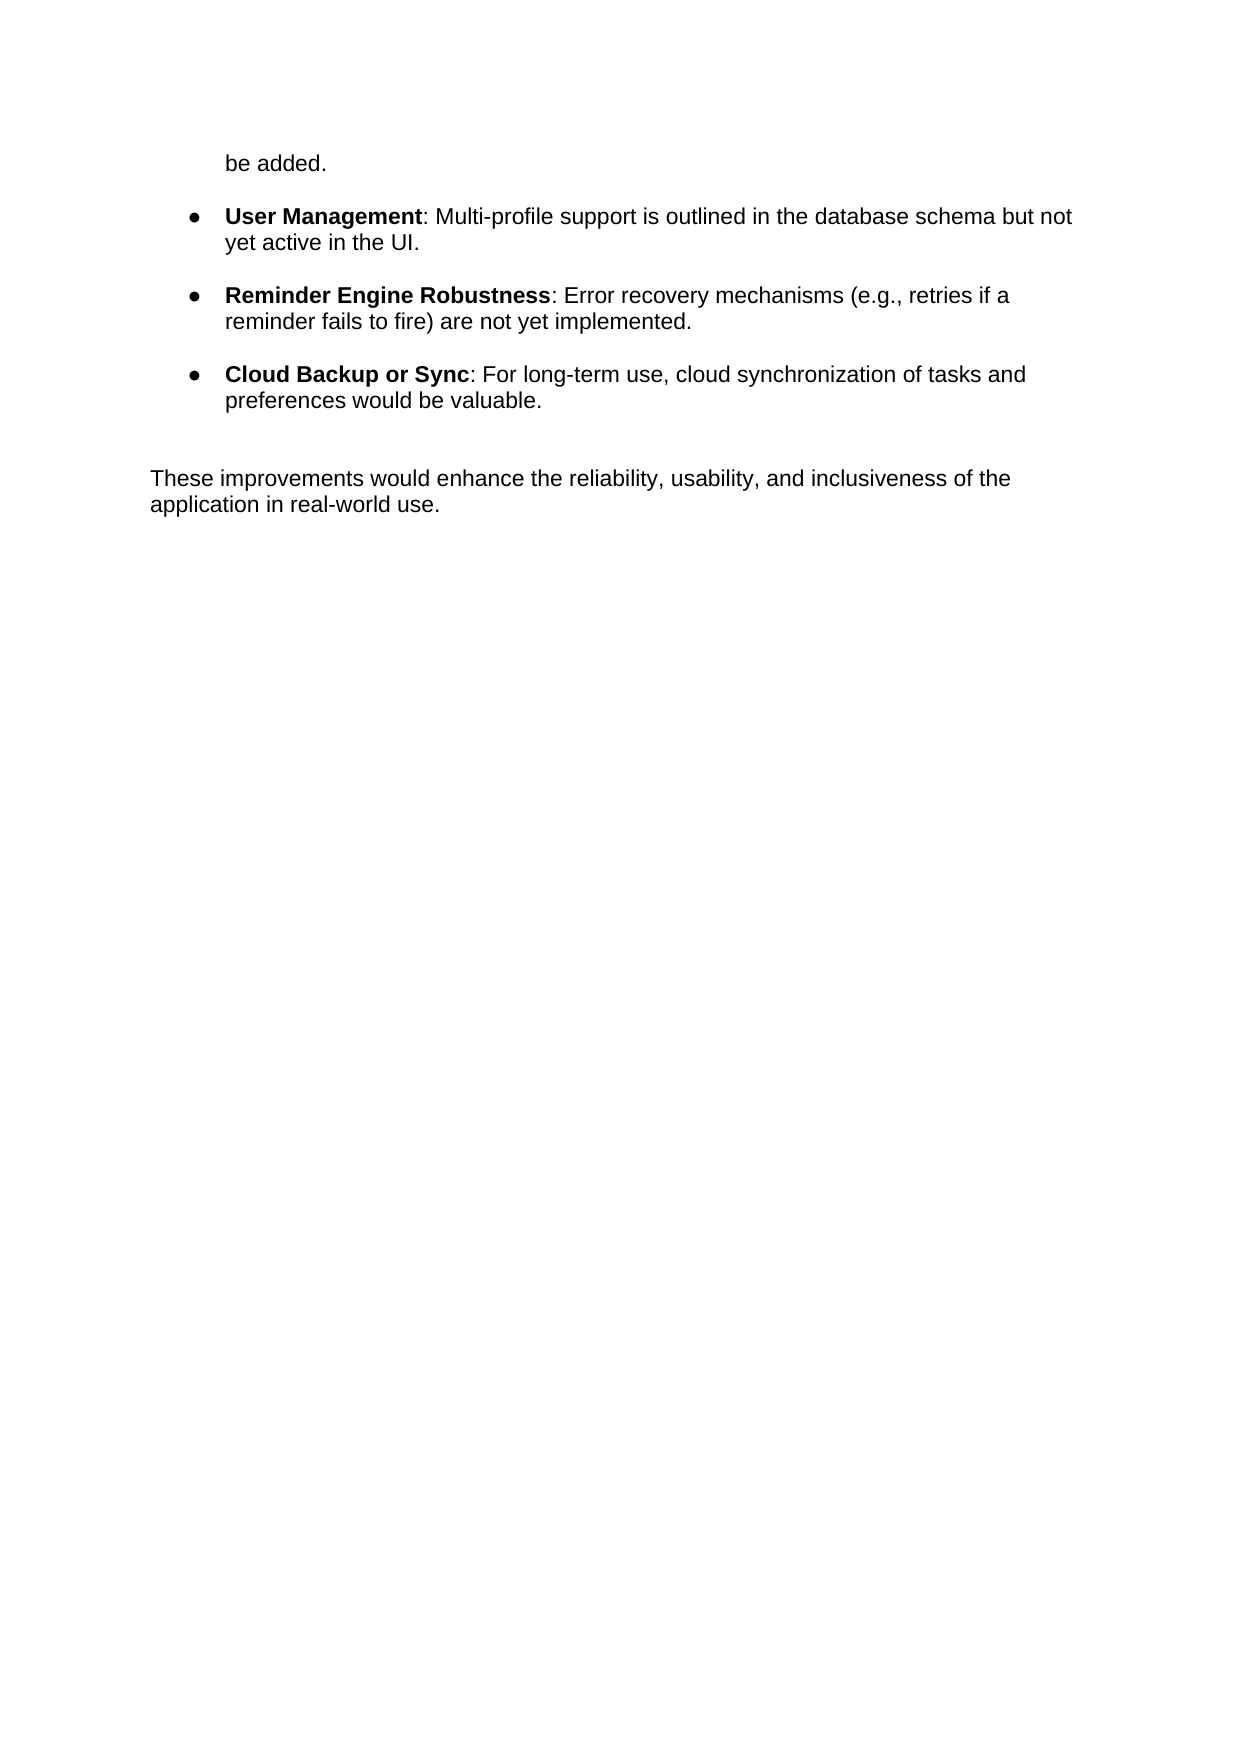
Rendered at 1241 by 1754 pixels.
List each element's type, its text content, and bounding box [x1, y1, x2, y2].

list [187, 150, 1090, 203]
list User Management: Multi-profile support is outlined in the database schema but not yet active in the UI. [187, 203, 1090, 282]
list Cloud Backup or Sync: For long-term use, cloud synchronization of tasks and preferences would be valuable. [187, 361, 1090, 440]
list Reminder Engine Robustness: Error recovery mechanisms (e.g., retries if a reminder fails to fire) are not yet implemented. [187, 282, 1090, 361]
text These improvements would enhance the reliability, usability, and inclusiveness of the application in real-world use. [150, 465, 1090, 518]
